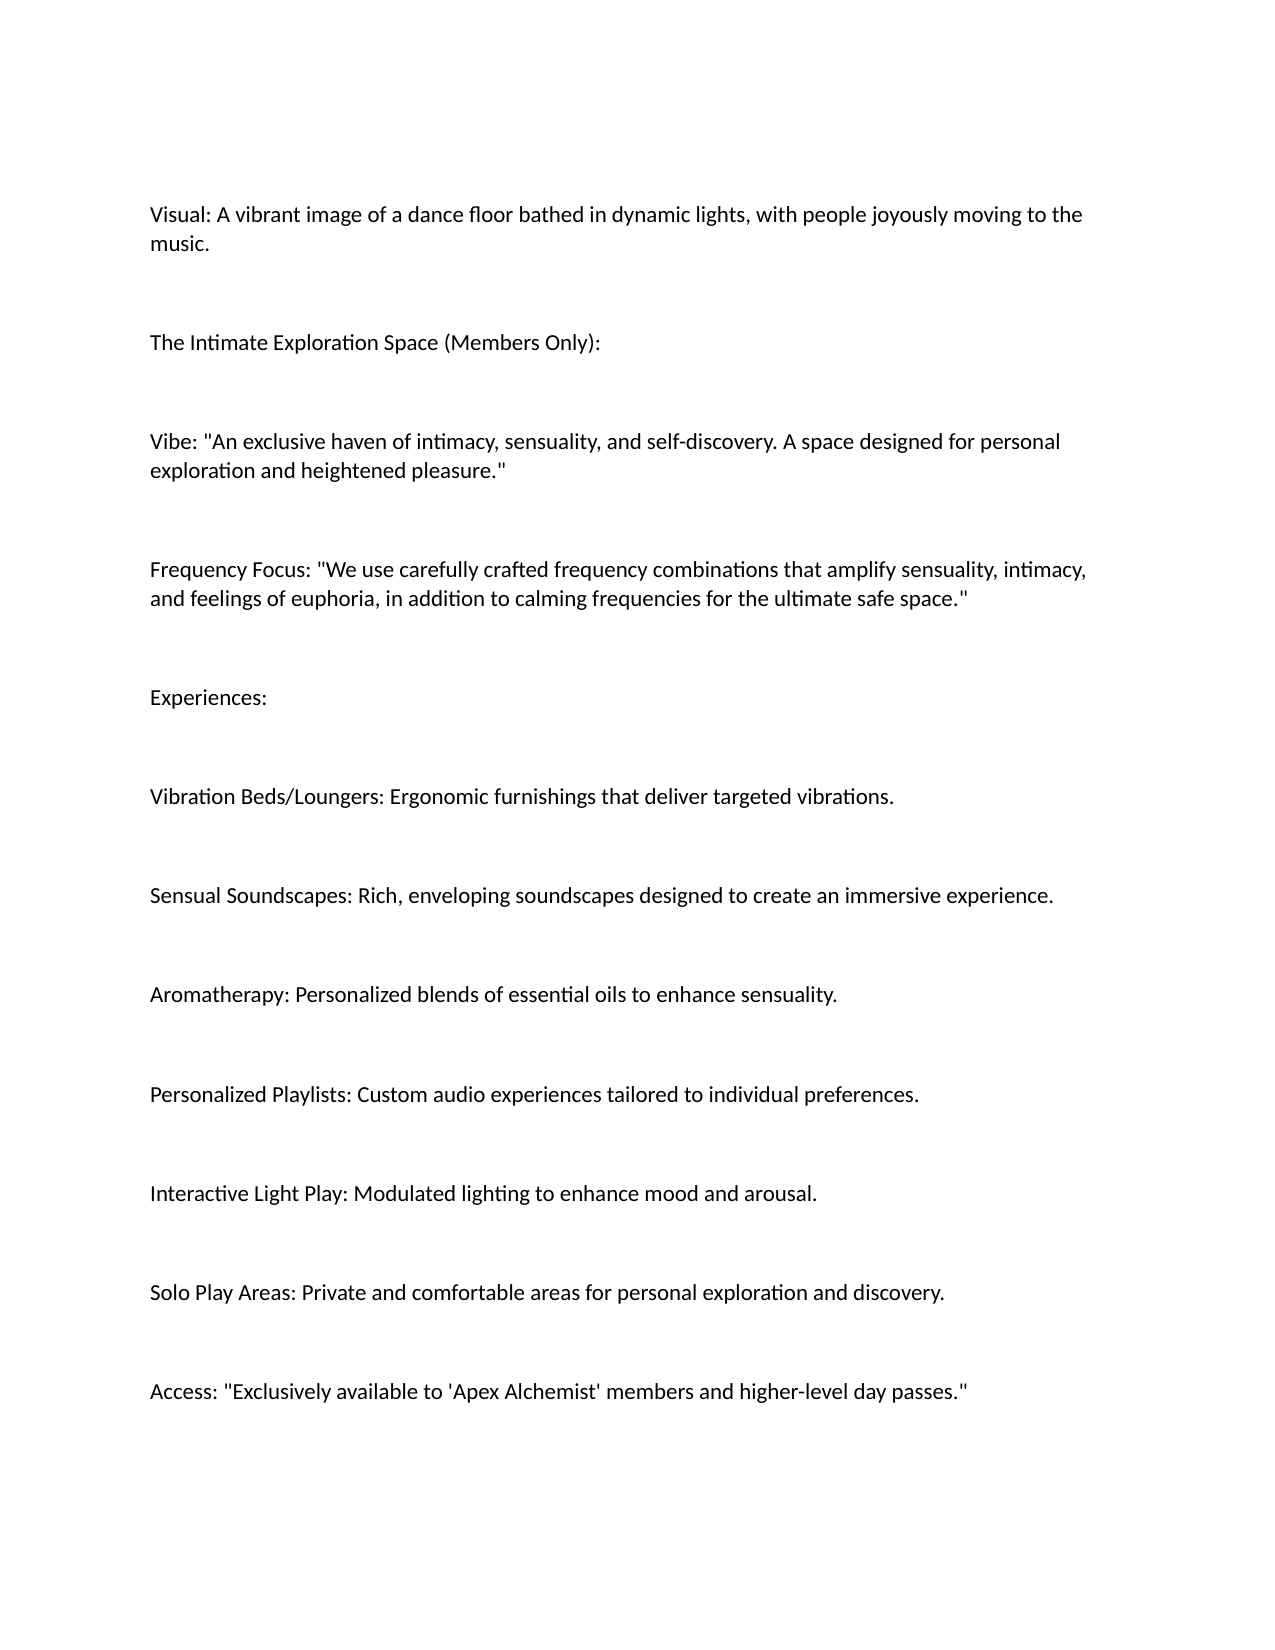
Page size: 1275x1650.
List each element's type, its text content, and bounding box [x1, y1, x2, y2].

text Aromatherapy: Personalized blends of essential oils to enhance sensuality. [150, 980, 1125, 1009]
text Visual: A vibrant image of a dance floor bathed in dynamic lights, with people joyously moving to the music. [150, 199, 1125, 257]
text Vibe: "An exclusive haven of intimacy, sensuality, and self-discovery. A space designed for personal exploration and heightened pleasure." [150, 427, 1125, 484]
text Interactive Light Play: Modulated lighting to enhance mood and arousal. [150, 1178, 1125, 1207]
text Sensual Soundscapes: Rich, enveloping soundscapes designed to create an immersive experience. [150, 881, 1125, 909]
text The Intimate Exploration Space (Members Only): [150, 327, 1125, 356]
text Personalized Playlists: Custom audio experiences tailored to individual preferences. [150, 1079, 1125, 1108]
text Experiences: [150, 682, 1125, 711]
text Solo Play Areas: Private and comfortable areas for personal exploration and discovery. [150, 1277, 1125, 1306]
text Access: "Exclusively available to 'Apex Alchemist' members and higher-level day passes." [150, 1377, 1125, 1405]
text Frequency Focus: "We use carefully crafted frequency combinations that amplify sensuality, intimacy, and feelings of euphoria, in addition to calming frequencies for the ultimate safe space." [150, 554, 1125, 612]
text Vibration Beds/Loungers: Ergonomic furnishings that deliver targeted vibrations. [150, 782, 1125, 810]
